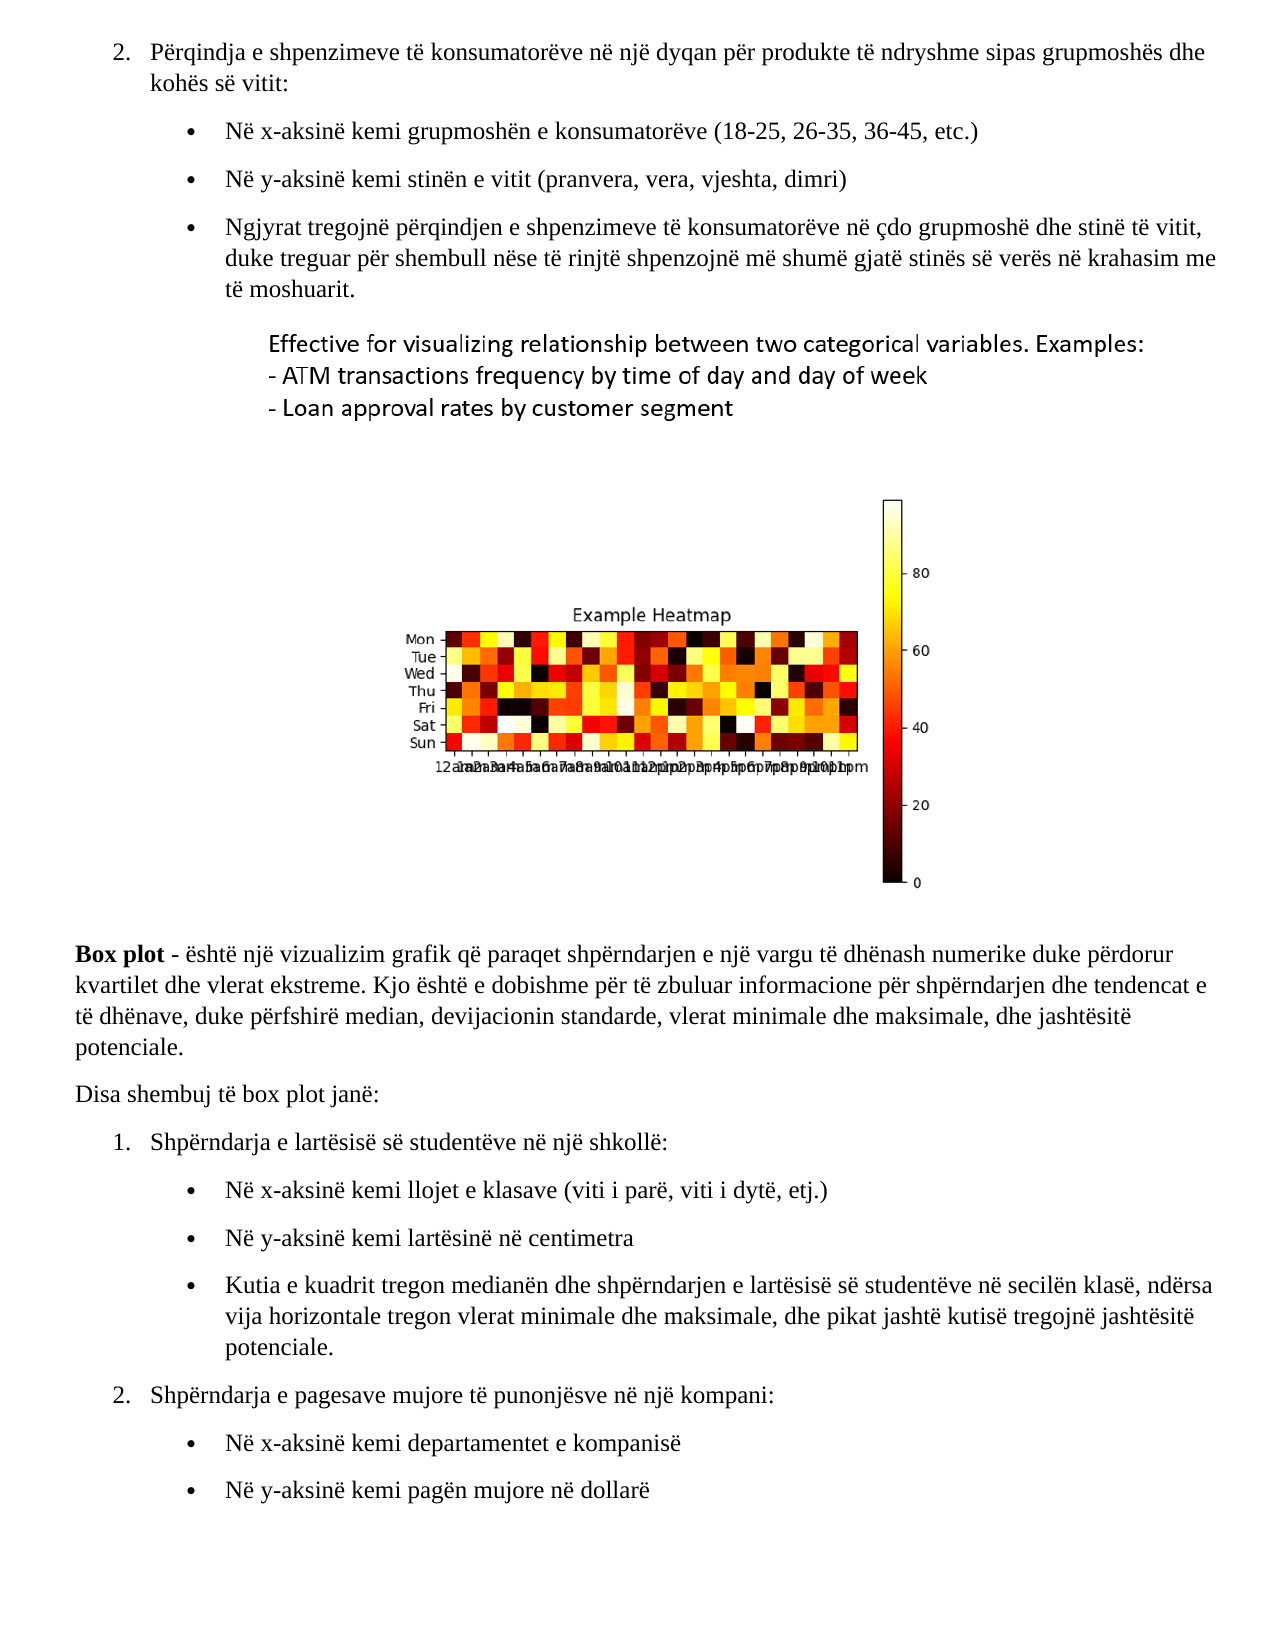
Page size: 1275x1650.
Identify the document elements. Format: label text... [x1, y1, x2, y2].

text Disa shembuj të box plot janë: [75, 1079, 1219, 1108]
list Në y-aksinë kemi lartësinë në centimetra [187, 1223, 1219, 1251]
list Në y-aksinë kemi stinën e vitit (pranvera, vera, vjeshta, dimri) [187, 164, 1219, 193]
list Në x-aksinë kemi llojet e klasave (viti i parë, viti i dytë, etj.) [187, 1175, 1219, 1204]
text Box plot - është një vizualizim grafik që paraqet shpërndarjen e një vargu të dhënash numerike duke përdorur kvartilet dhe vlerat ekstreme. Kjo është e dobishme për të zbuluar informacione për shpërndarjen dhe tendencat e të dhënave, duke përfshirë median, devijacionin standarde, vlerat minimale dhe maksimale, dhe jashtësitë potenciale. [75, 939, 1219, 1061]
list Shpërndarja e pagesave mujore të punonjësve në një kompani: [112, 1380, 1219, 1409]
list Ngjyrat tregojnë përqindjen e shpenzimeve të konsumatorëve në çdo grupmoshë dhe stinë të vitit, duke treguar për shembull nëse të rinjtë shpenzojnë më shumë gjatë stinës së verës në krahasim me të moshuarit. [187, 212, 1219, 302]
list Në y-aksinë kemi pagën mujore në dollarë [187, 1476, 1219, 1504]
picture [256, 321, 1168, 920]
list Kutia e kuadrit tregon medianën dhe shpërndarjen e lartësisë së studentëve në secilën klasë, ndërsa vija horizontale tregon vlerat minimale dhe maksimale, dhe pikat jashtë kutisë tregojnë jashtësitë potenciale. [187, 1270, 1219, 1361]
list Në x-aksinë kemi grupmoshën e konsumatorëve (18-25, 26-35, 36-45, etc.) [187, 116, 1219, 145]
list Shpërndarja e lartësisë së studentëve në një shkollë: [112, 1127, 1219, 1156]
list Përqindja e shpenzimeve të konsumatorëve në një dyqan për produkte të ndryshme sipas grupmoshës dhe kohës së vitit: [112, 37, 1219, 97]
list Në x-aksinë kemi departamentet e kompanisë [187, 1428, 1219, 1457]
